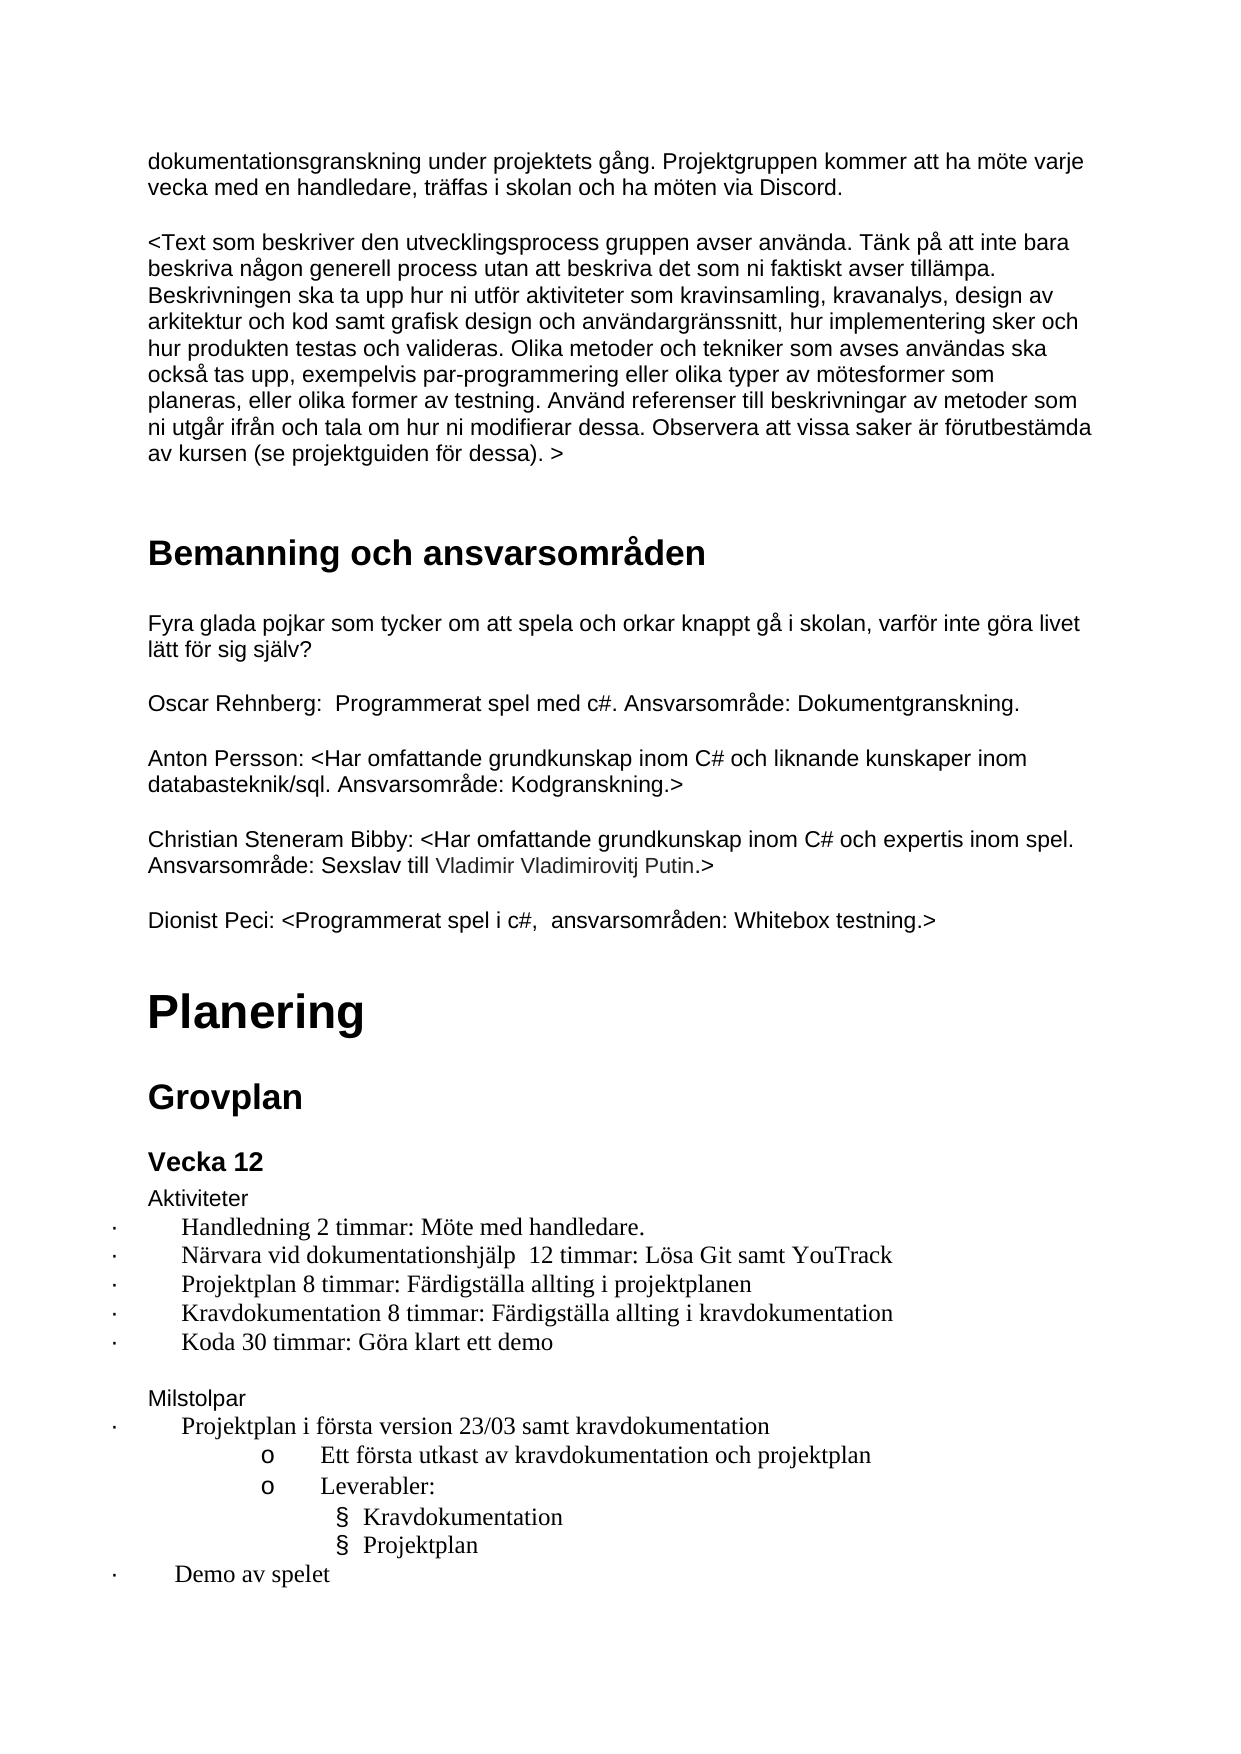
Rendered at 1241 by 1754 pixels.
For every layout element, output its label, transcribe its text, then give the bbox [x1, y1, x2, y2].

text · Projektplan i första version 23/03 samt kravdokumentation [110, 1411, 1093, 1440]
text Anton Persson: <Har omfattande grundkunskap inom C# och liknande kunskaper inom databasteknik/sql. Ansvarsområde: Kodgranskning.> [148, 745, 1093, 797]
text § Projektplan [335, 1530, 1093, 1559]
text Dionist Peci: <Programmerat spel i c#, ansvarsområden: Whitebox testning.> [148, 907, 1093, 933]
text Christian Steneram Bibby: <Har omfattande grundkunskap inom C# och expertis inom spel. Ansvarsområde: Sexslav till Vladimir Vladimirovitj Putin.> [148, 826, 1093, 879]
text Vecka 12 [148, 1146, 1093, 1177]
text · Koda 30 timmar: Göra klart ett demo [110, 1327, 1093, 1356]
text Milstolpar [148, 1385, 1093, 1411]
text <Text som beskriver den utvecklingsprocess gruppen avser använda. Tänk på att inte bara beskriva någon generell process utan att beskriva det som ni faktiskt avser tillämpa. Beskrivningen ska ta upp hur ni utför aktiviteter som kravinsamling, kravanalys, design av arkitektur och kod samt grafisk design och användargränssnitt, hur implementering sker och hur produkten testas och valideras. Olika metoder och tekniker som avses användas ska också tas upp, exempelvis par-programmering eller olika typer av mötesformer som planeras, eller olika former av testning. Använd referenser till beskrivningar av metoder som ni utgår ifrån och tala om hur ni modifierar dessa. Observera att vissa saker är förutbestämda av kursen (se projektguiden för dessa). > [148, 229, 1093, 466]
text Planering [148, 983, 1093, 1038]
text · Projektplan 8 timmar: Färdigställa allting i projektplanen [110, 1269, 1093, 1298]
text § Kravdokumentation [335, 1502, 1093, 1530]
text · Handledning 2 timmar: Möte med handledare. [110, 1212, 1093, 1241]
text o Leverabler: [260, 1471, 1093, 1502]
text Bemanning och ansvarsområden [148, 532, 1093, 572]
text Oscar Rehnberg: Programmerat spel med c#. Ansvarsområde: Dokumentgranskning. [148, 690, 1093, 717]
text · Demo av spelet [110, 1559, 1093, 1588]
text Fyra glada pojkar som tycker om att spela och orkar knappt gå i skolan, varför inte göra livet lätt för sig själv? [148, 609, 1093, 662]
text Aktiviteter [148, 1185, 1093, 1212]
text o Ett första utkast av kravdokumentation och projektplan [260, 1440, 1093, 1471]
text · Närvara vid dokumentationshjälp 12 timmar: Lösa Git samt YouTrack [110, 1241, 1093, 1269]
text Grovplan [148, 1076, 1093, 1117]
text · Kravdokumentation 8 timmar: Färdigställa allting i kravdokumentation [110, 1298, 1093, 1327]
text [148, 148, 1093, 200]
